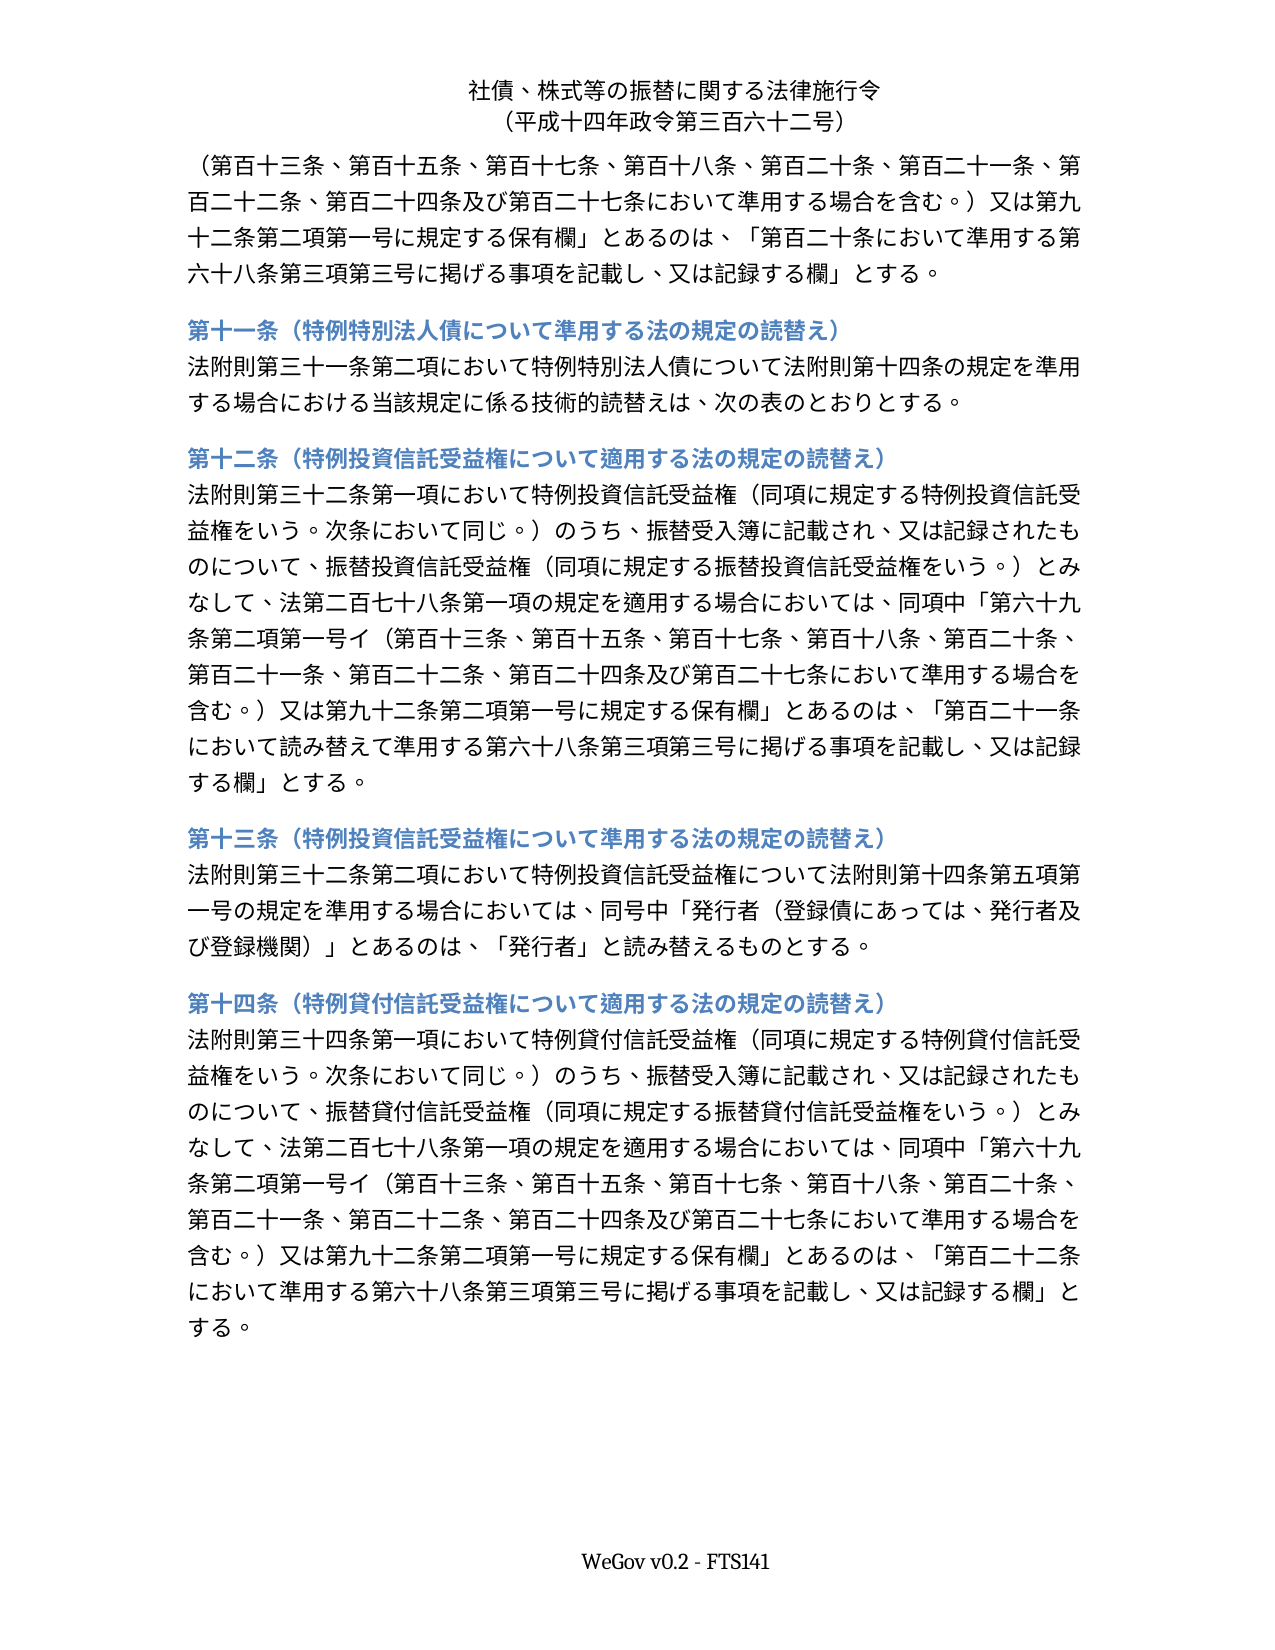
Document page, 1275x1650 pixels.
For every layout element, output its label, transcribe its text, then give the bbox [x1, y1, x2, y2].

text 法附則第三十二条第二項において特例投資信託受益権について法附則第十四条第五項第一号の規定を準用する場合においては、同号中「発行者（登録債にあっては、発行者及び登録機関）」とあるのは、「発行者」と読み替えるものとする。 [187, 859, 1087, 962]
subtitle 第十二条（特例投資信託受益権について適用する法の規定の読替え） [187, 443, 1087, 474]
text 法附則第三十四条第一項において特例貸付信託受益権（同項に規定する特例貸付信託受益権をいう。次条において同じ。）のうち、振替受入簿に記載され、又は記録されたものについて、振替貸付信託受益権（同項に規定する振替貸付信託受益権をいう。）とみなして、法第二百七十八条第一項の規定を適用する場合においては、同項中「第六十九条第二項第一号イ（第百十三条、第百十五条、第百十七条、第百十八条、第百二十条、第百二十一条、第百二十二条、第百二十四条及び第百二十七条において準用する場合を含む。）又は第九十二条第二項第一号に規定する保有欄」とあるのは、「第百二十二条において準用する第六十八条第三項第三号に掲げる事項を記載し、又は記録する欄」とする。 [187, 1024, 1087, 1343]
subtitle 第十四条（特例貸付信託受益権について適用する法の規定の読替え） [187, 988, 1087, 1019]
text 法附則第三十二条第一項において特例投資信託受益権（同項に規定する特例投資信託受益権をいう。次条において同じ。）のうち、振替受入簿に記載され、又は記録されたものについて、振替投資信託受益権（同項に規定する振替投資信託受益権をいう。）とみなして、法第二百七十八条第一項の規定を適用する場合においては、同項中「第六十九条第二項第一号イ（第百十三条、第百十五条、第百十七条、第百十八条、第百二十条、第百二十一条、第百二十二条、第百二十四条及び第百二十七条において準用する場合を含む。）又は第九十二条第二項第一号に規定する保有欄」とあるのは、「第百二十一条において読み替えて準用する第六十八条第三項第三号に掲げる事項を記載し、又は記録する欄」とする。 [187, 479, 1087, 798]
subtitle 第十三条（特例投資信託受益権について準用する法の規定の読替え） [187, 823, 1087, 855]
subtitle 第十一条（特例特別法人債について準用する法の規定の読替え） [187, 314, 1087, 346]
text 法附則第三十一条第二項において特例特別法人債について法附則第十四条の規定を準用する場合における当該規定に係る技術的読替えは、次の表のとおりとする。 [187, 351, 1087, 418]
